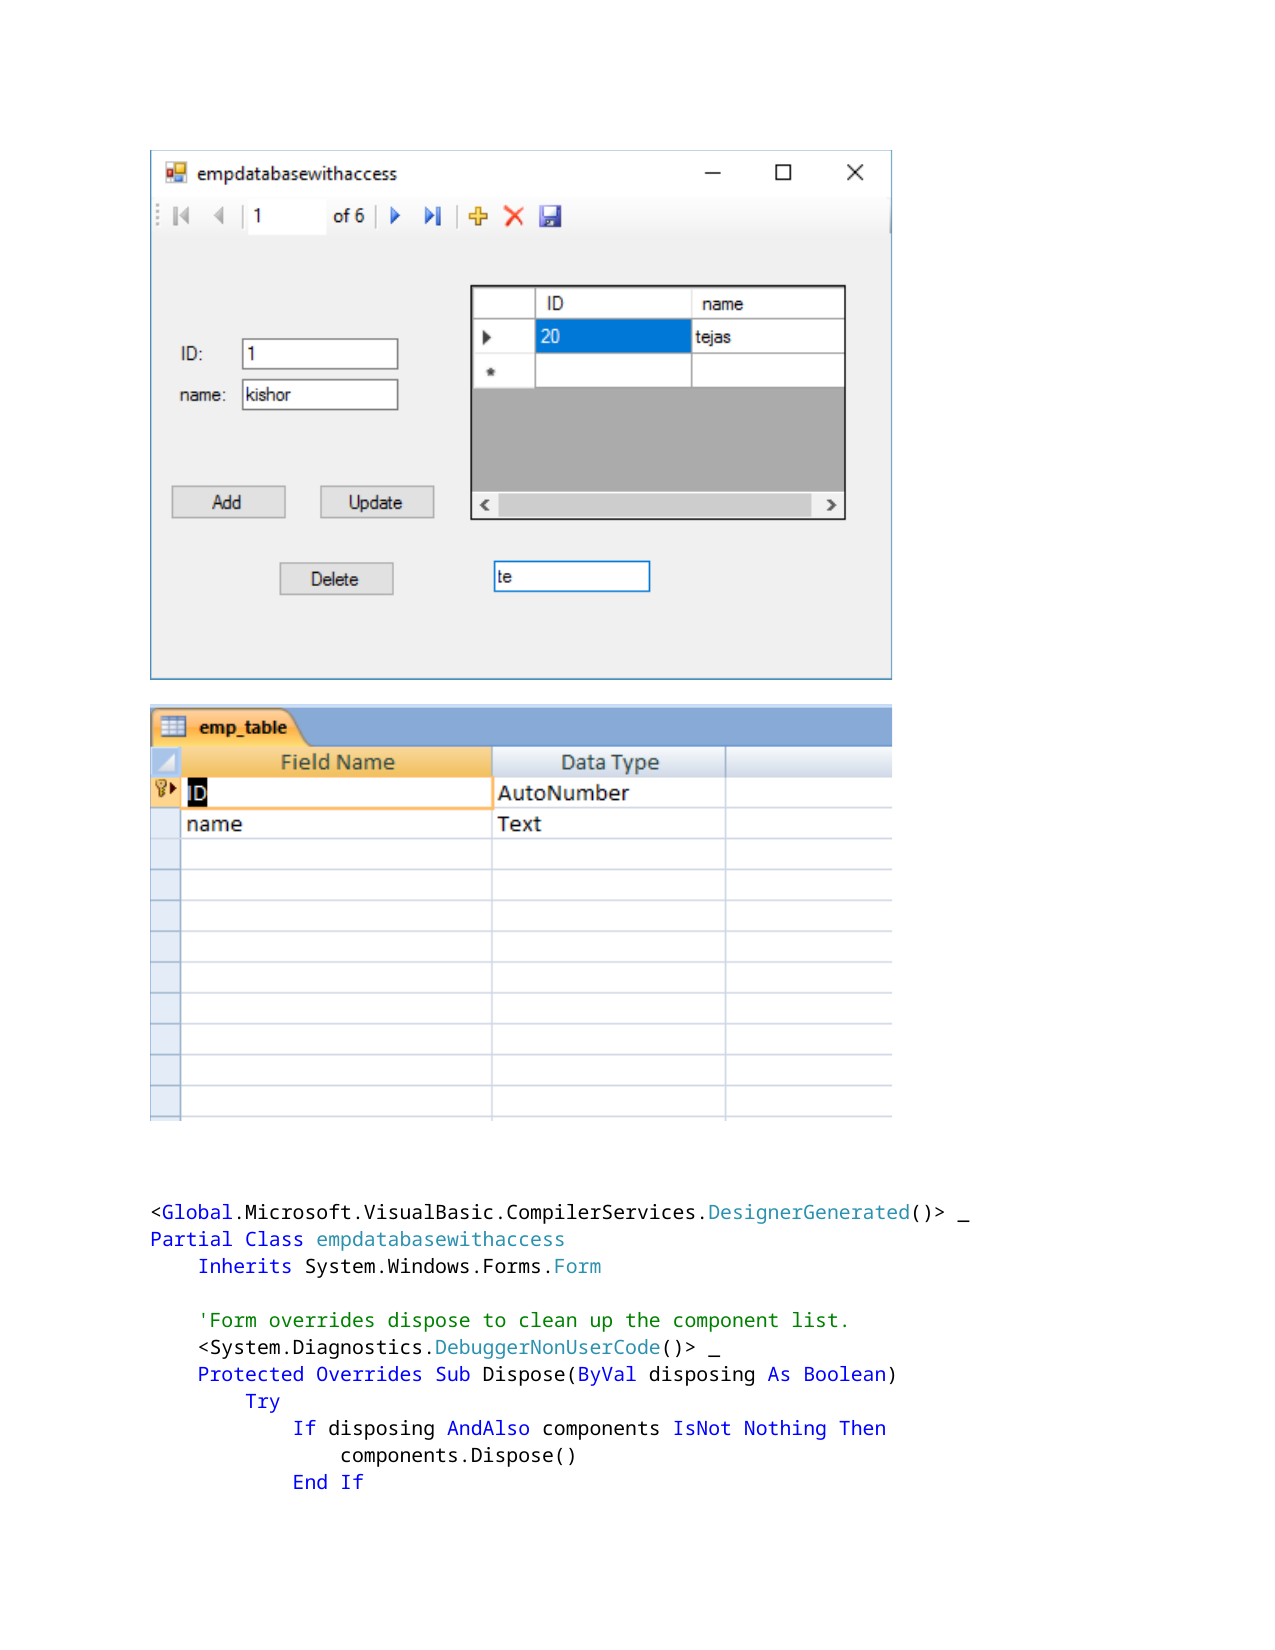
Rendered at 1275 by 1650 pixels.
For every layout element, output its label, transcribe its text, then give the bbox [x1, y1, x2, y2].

text <System.Diagnostics.DebuggerNonUserCode()> _ [150, 1333, 1125, 1360]
text Try [150, 1387, 1125, 1414]
text Partial Class empdatabasewithaccess [150, 1225, 1125, 1252]
picture [150, 150, 893, 680]
text Protected Overrides Sub Dispose(ByVal disposing As Boolean) [150, 1360, 1125, 1387]
text <Global.Microsoft.VisualBasic.CompilerServices.DesignerGenerated()> _ [150, 1198, 1125, 1225]
picture [150, 704, 893, 1121]
text End If [150, 1468, 1125, 1495]
text 'Form overrides dispose to clean up the component list. [150, 1306, 1125, 1333]
text Inherits System.Windows.Forms.Form [150, 1252, 1125, 1279]
text If disposing AndAlso components IsNot Nothing Then [150, 1414, 1125, 1441]
text components.Dispose() [150, 1441, 1125, 1468]
